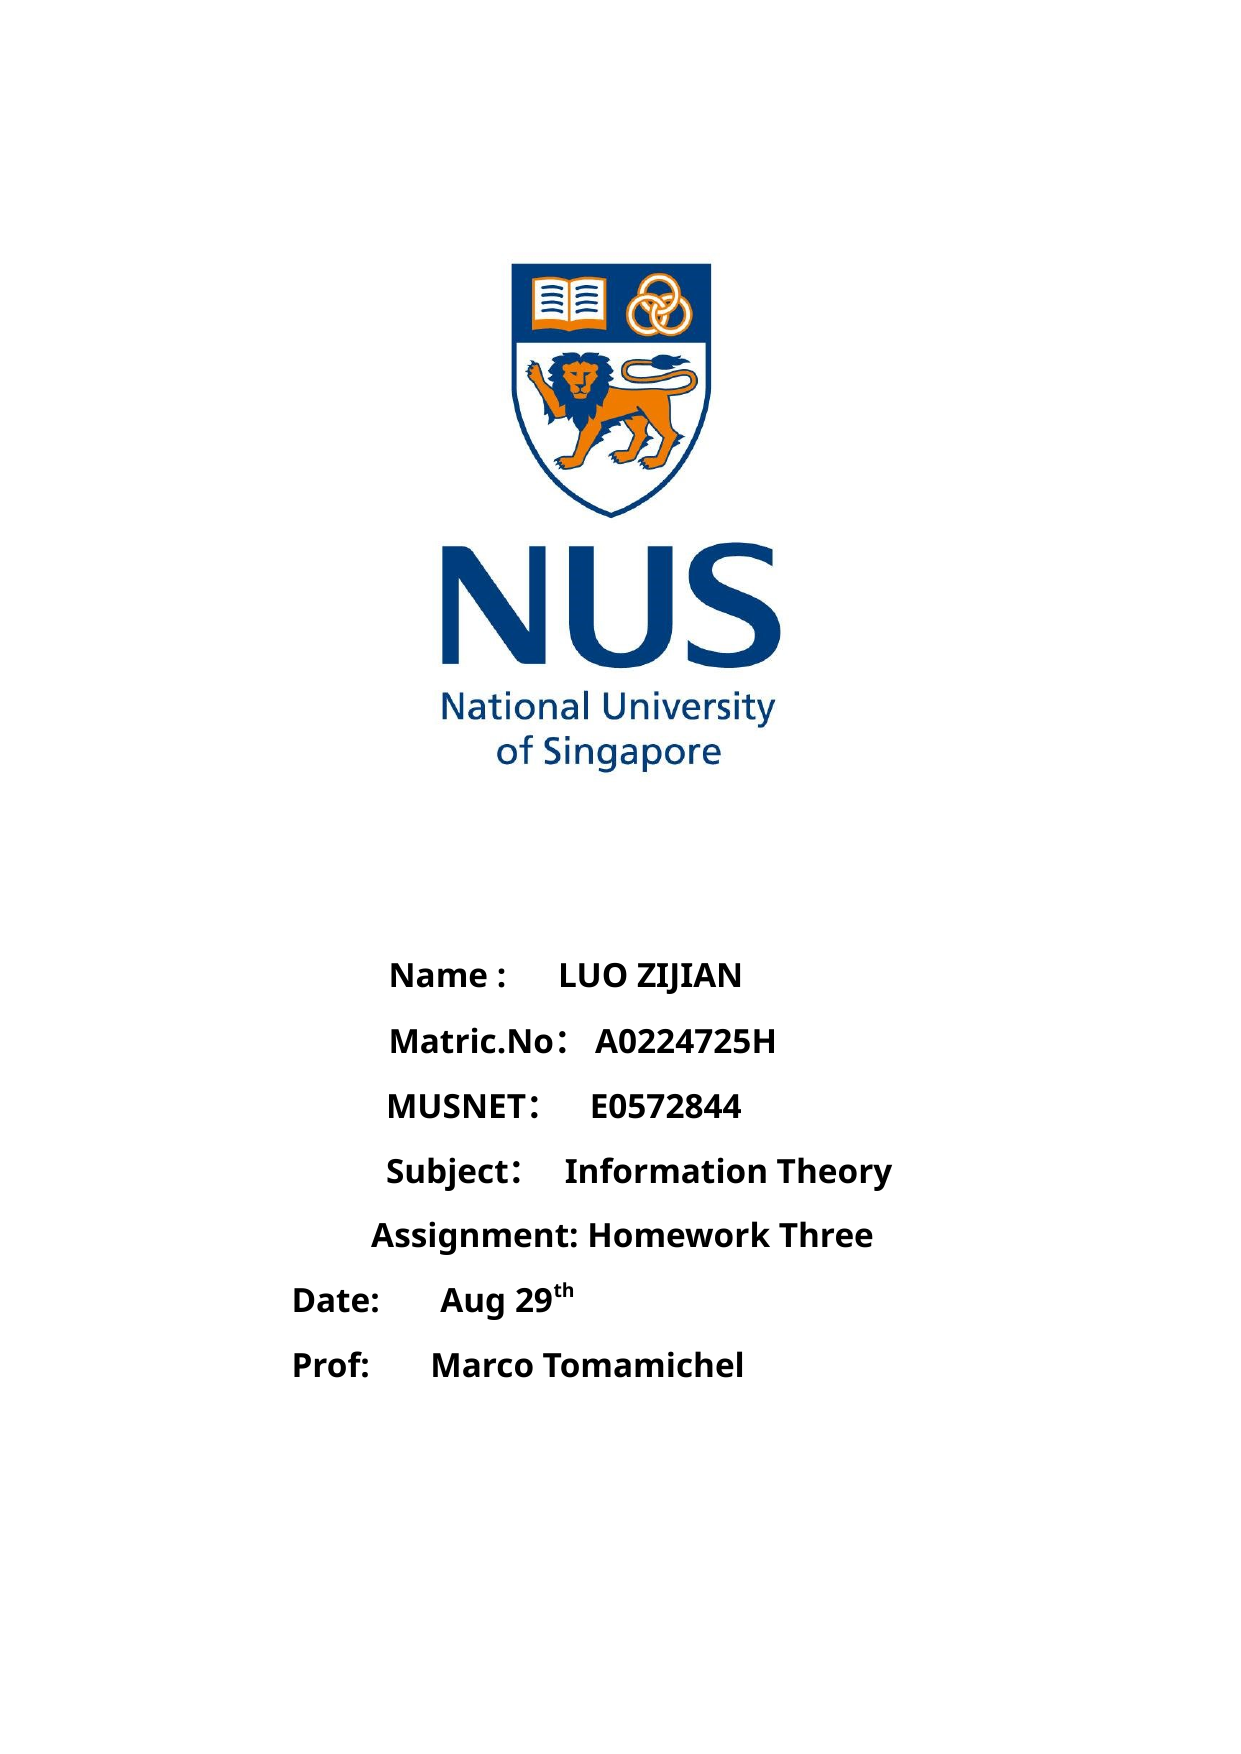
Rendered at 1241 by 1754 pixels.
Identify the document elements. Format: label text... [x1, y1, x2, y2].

text Prof: Marco Tomamichel [187, 1332, 1053, 1397]
text Matric.No： A0224725H [187, 1007, 1053, 1072]
text MUSNET： E0572844 [319, 1072, 1053, 1137]
text Assignment: Homework Three [319, 1202, 1053, 1267]
picture [340, 162, 880, 873]
text Subject： Information Theory [319, 1137, 1053, 1202]
text Date: Aug 29th [187, 1267, 1053, 1332]
text Name : LUO ZIJIAN [187, 942, 1053, 1007]
